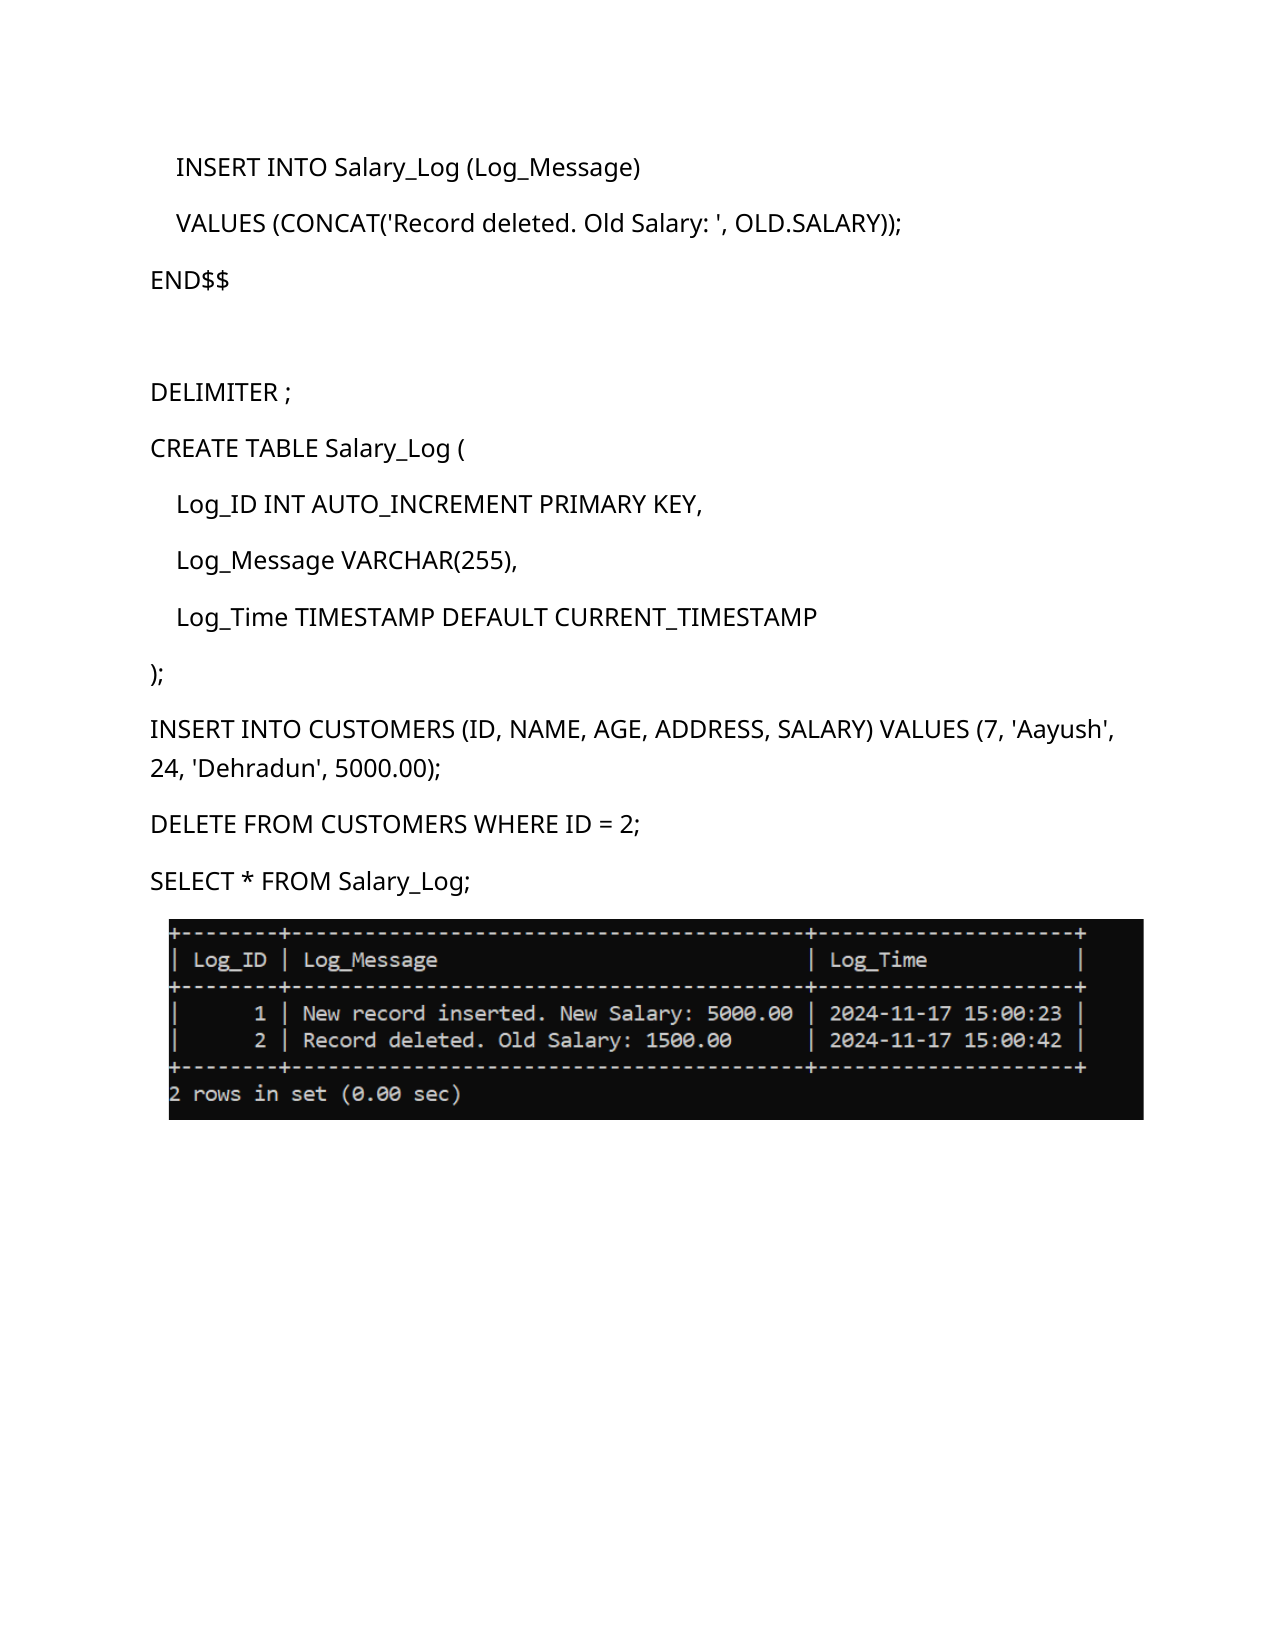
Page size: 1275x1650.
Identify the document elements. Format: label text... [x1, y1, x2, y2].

text CREATE TABLE Salary_Log ( [150, 431, 1125, 465]
text Log_Message VARCHAR(255), [150, 543, 1125, 577]
text Log_Time TIMESTAMP DEFAULT CURRENT_TIMESTAMP [150, 599, 1125, 633]
text SELECT * FROM Salary_Log; [150, 863, 1125, 897]
text INSERT INTO CUSTOMERS (ID, NAME, AGE, ADDRESS, SALARY) VALUES (7, 'Aayush', 24, 'Dehradun', 5000.00); [150, 711, 1125, 785]
text DELIMITER ; [150, 374, 1125, 409]
text VALUES (CONCAT('Record deleted. Old Salary: ', OLD.SALARY)); [150, 206, 1125, 240]
text INSERT INTO Salary_Log (Log_Message) [150, 150, 1125, 184]
text Log_ID INT AUTO_INCREMENT PRIMARY KEY, [150, 487, 1125, 521]
text DELETE FROM CUSTOMERS WHERE ID = 2; [150, 807, 1125, 841]
text END$$ [150, 262, 1125, 296]
text ); [150, 655, 1125, 689]
